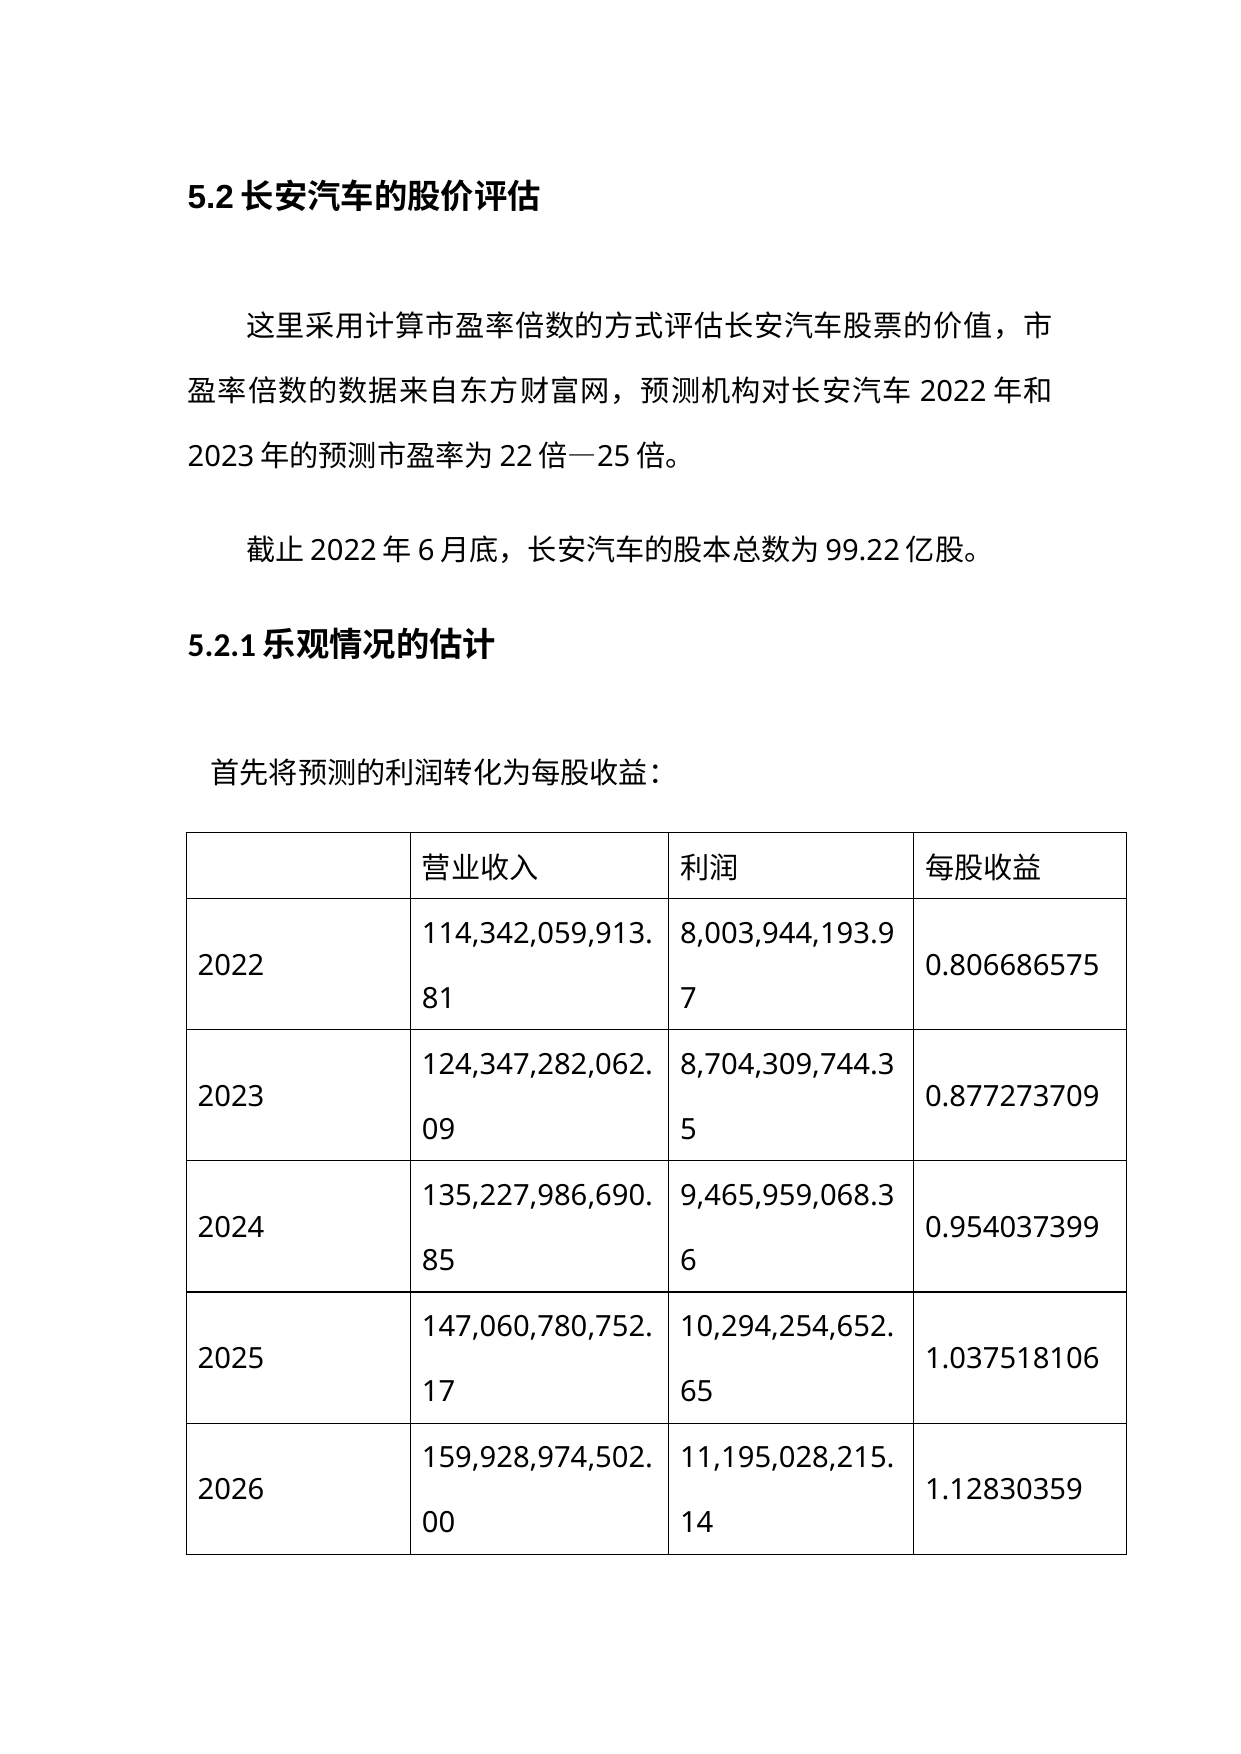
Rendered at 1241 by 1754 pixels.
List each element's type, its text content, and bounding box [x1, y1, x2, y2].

table_cell 114,342,059,913.81 [411, 899, 668, 1029]
table_cell 2024 [187, 1161, 410, 1291]
table_cell 2023 [187, 1030, 410, 1160]
table_cell 9,465,959,068.36 [669, 1161, 913, 1291]
table_header 每股收益 [914, 833, 1126, 898]
table_cell 124,347,282,062.09 [411, 1030, 668, 1160]
table_header 营业收入 [411, 833, 668, 898]
table_cell 8,704,309,744.35 [669, 1030, 913, 1160]
subtitle 5.2长安汽车的股价评估 [187, 162, 1053, 227]
table_cell 2025 [187, 1293, 410, 1422]
table_cell 11,195,028,215.14 [669, 1424, 913, 1553]
table_cell 8,003,944,193.97 [669, 899, 913, 1029]
table_cell 159,928,974,502.00 [411, 1424, 668, 1553]
table_cell 0.877273709 [914, 1030, 1126, 1160]
table_cell 1.12830359 [914, 1424, 1126, 1553]
table_cell 2022 [187, 899, 410, 1029]
table_cell 135,227,986,690.85 [411, 1161, 668, 1291]
list 截止2022年6月底，长安汽车的股本总数为99.22亿股。 [187, 515, 1053, 580]
list 首先将预测的利润转化为每股收益： [187, 738, 1053, 803]
table_header [187, 833, 410, 898]
table_header 利润 [669, 833, 913, 898]
subtitle 5.2.1乐观情况的估计 [187, 609, 1053, 674]
table_cell 1.037518106 [914, 1293, 1126, 1422]
table_cell 0.806686575 [914, 899, 1126, 1029]
table_cell 2026 [187, 1424, 410, 1553]
table_cell 10,294,254,652.65 [669, 1293, 913, 1422]
table_cell 0.954037399 [914, 1161, 1126, 1291]
table_cell 147,060,780,752.17 [411, 1293, 668, 1422]
list 这里采用计算市盈率倍数的方式评估长安汽车股票的价值，市盈率倍数的数据来自东方财富网，预测机构对长安汽车2022年和2023年的预测市盈率为22倍—25倍。 [187, 291, 1053, 486]
